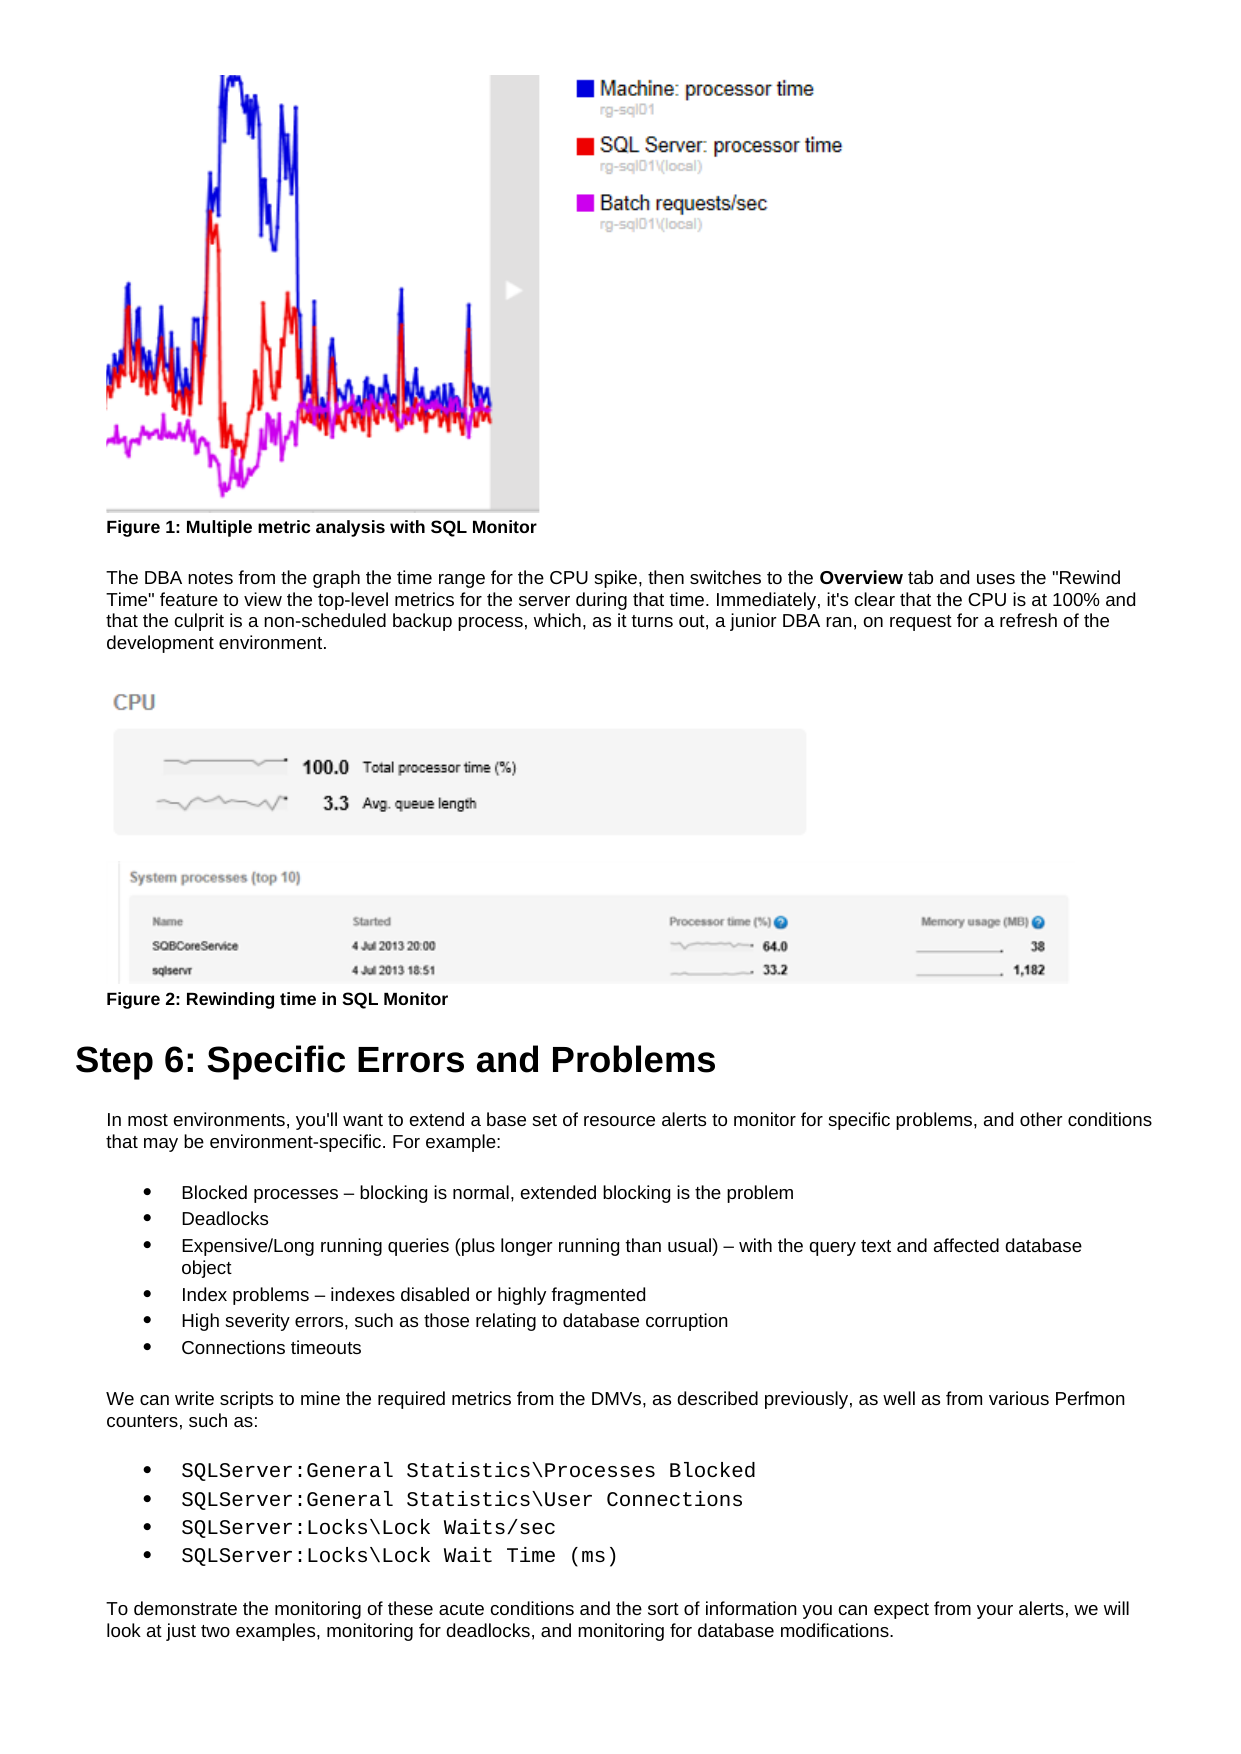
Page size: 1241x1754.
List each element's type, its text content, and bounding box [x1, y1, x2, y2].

list High severity errors, such as those relating to database corruption [144, 1310, 1134, 1332]
list SQLServer:Locks\Lock Wait Time (ms) [144, 1545, 1134, 1569]
list Expensive/Long running queries (plus longer running than usual) – with the query text and affected database object [144, 1235, 1134, 1279]
text Step 6: Specific Errors and Problems [75, 1038, 1165, 1080]
text Figure 2: Rewinding time in SQL Monitor [106, 988, 1165, 1009]
text Figure 1: Multiple metric analysis with SQL Monitor [106, 517, 1165, 538]
list Deadlocks [144, 1208, 1134, 1230]
picture [106, 75, 851, 513]
list Connections timeouts [144, 1337, 1134, 1359]
text The DBA notes from the graph the time range for the CPU spike, then switches to the Overview tab and uses the "Rewind Time" feature to view the top-level metrics for the server during that time. Immediately, it's clear that the CPU is at 100% and that the culprit is a non-scheduled backup process, which, as it turns out, a junior DBA ran, on request for a refresh of the development environment. [106, 567, 1165, 653]
list SQLServer:General Statistics\Processes Blocked [144, 1460, 1134, 1484]
list SQLServer:Locks\Lock Waits/sec [144, 1517, 1134, 1541]
list Blocked processes – blocking is normal, extended blocking is the problem [144, 1181, 1134, 1203]
text We can write scripts to mine the required metrics from the DMVs, as described previously, as well as from various Perfmon counters, such as: [106, 1388, 1165, 1431]
list SQLServer:General Statistics\User Connections [144, 1489, 1134, 1512]
text In most environments, you'll want to extend a base set of resource alerts to monitor for specific problems, and other conditions that may be environment-specific. For example: [106, 1109, 1165, 1152]
picture [106, 682, 1075, 984]
list Index problems – indexes disabled or highly fragmented [144, 1283, 1134, 1305]
text To demonstrate the monitoring of these acute conditions and the sort of information you can expect from your alerts, we will look at just two examples, monitoring for deadlocks, and monitoring for database modifications. [106, 1598, 1165, 1641]
